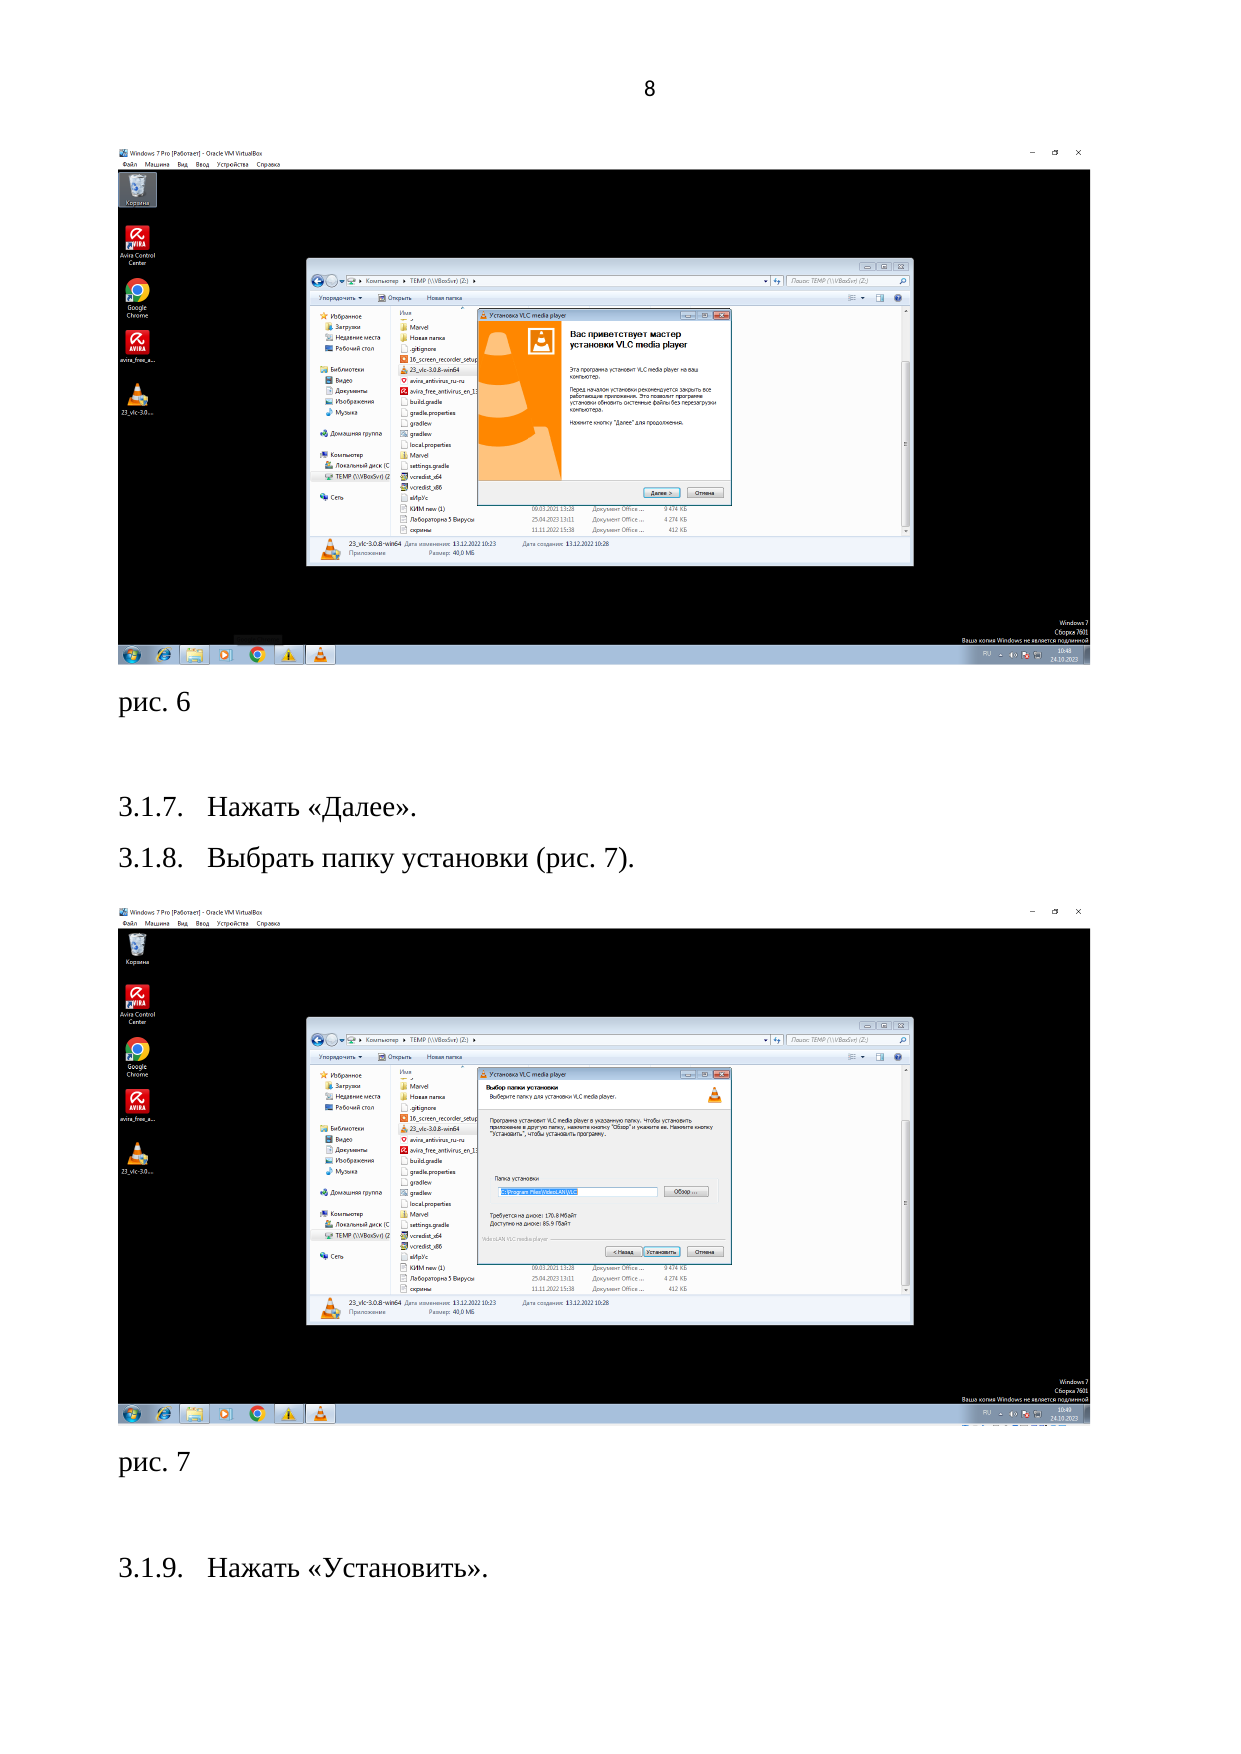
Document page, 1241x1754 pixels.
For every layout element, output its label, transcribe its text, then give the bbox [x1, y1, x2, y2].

text рис. 6 [118, 684, 1181, 717]
list 3.1.8. Выбрать папку установки (рис. 7). [118, 840, 1181, 873]
list 3.1.7. Нажать «Далее». [118, 789, 1181, 823]
picture [118, 906, 1091, 1426]
list 3.1.9. Нажать «Установить». [118, 1550, 1181, 1583]
text рис. 7 [118, 1444, 1181, 1478]
picture [118, 147, 1091, 665]
